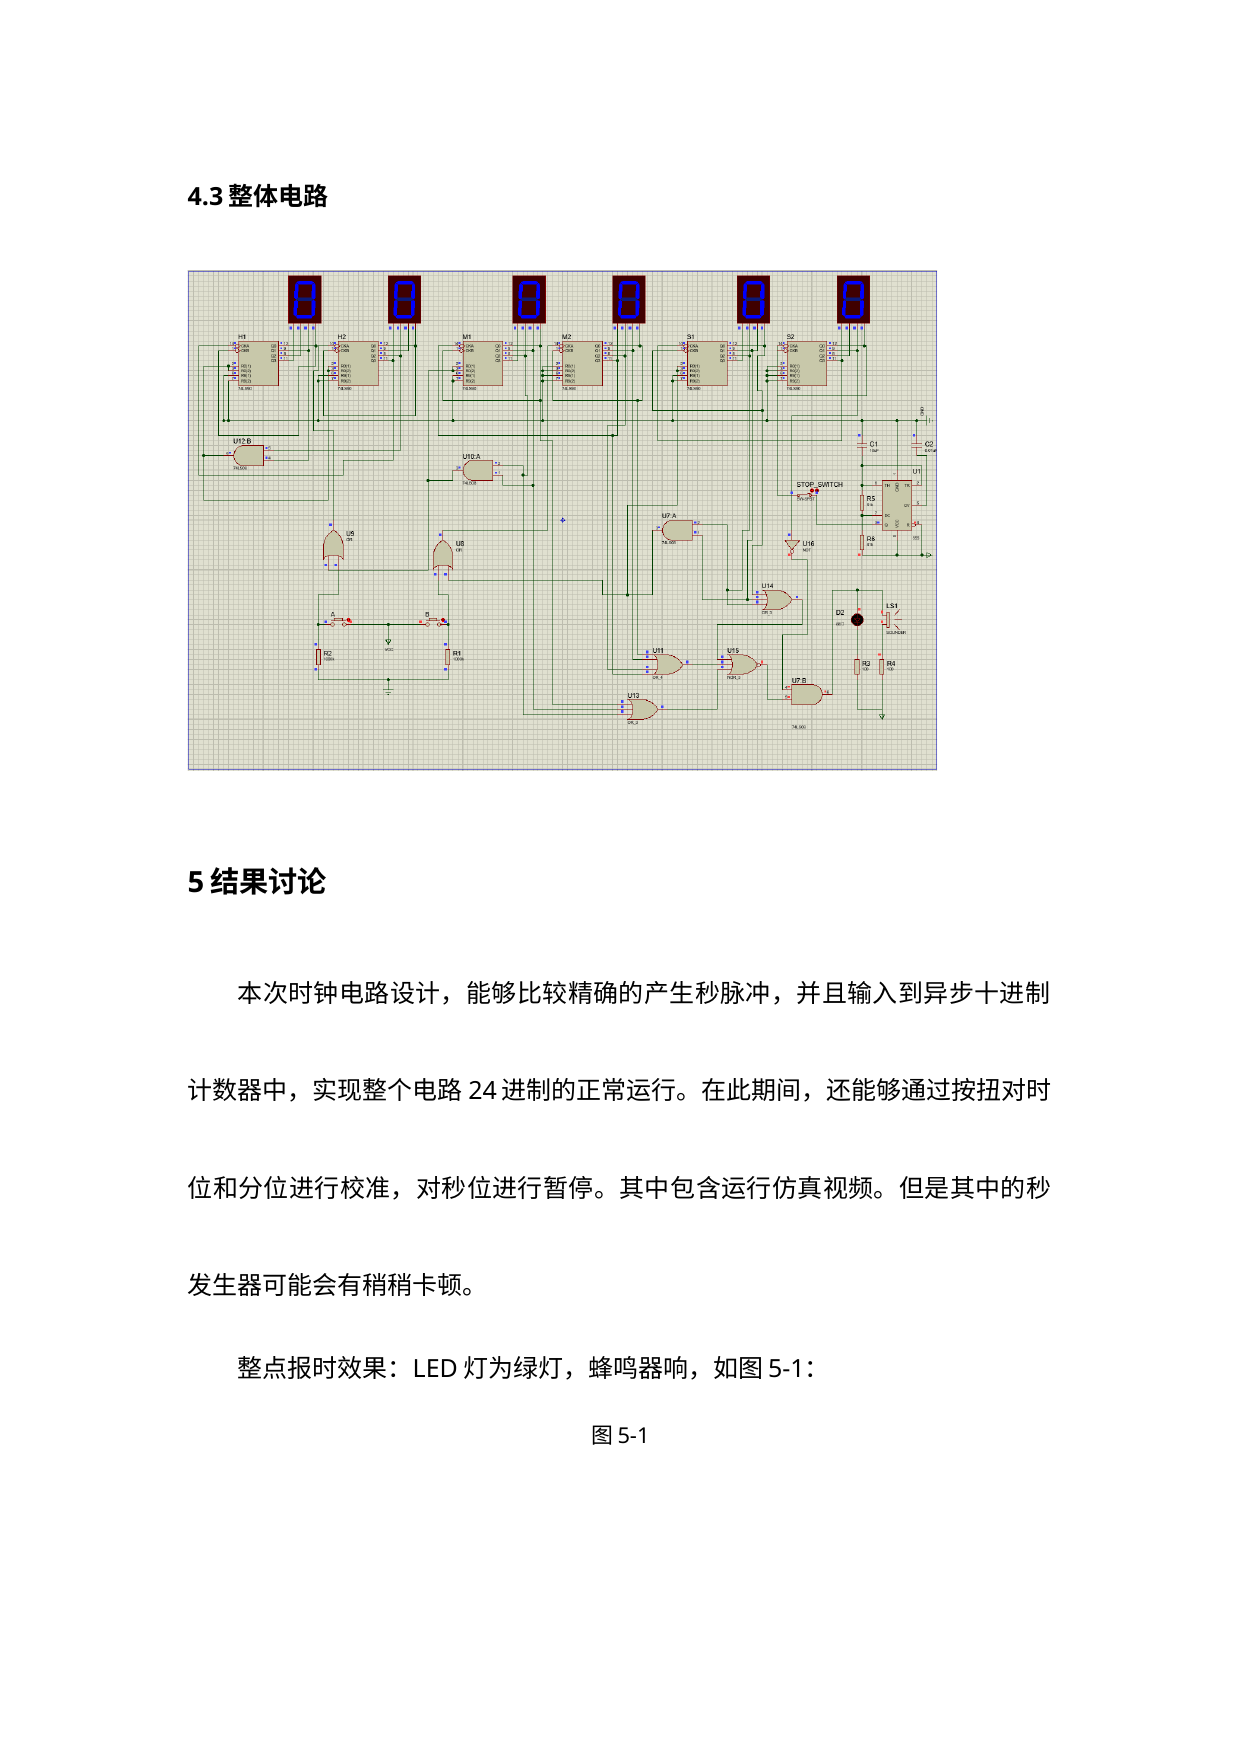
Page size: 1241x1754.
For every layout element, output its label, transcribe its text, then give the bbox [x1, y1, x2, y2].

picture [187, 270, 938, 771]
text 整点报时效果：LED灯为绿灯，蜂鸣器响，如图5-1： [187, 1334, 1053, 1399]
subtitle 4.3整体电路 [187, 162, 1053, 227]
text 图5-1 [187, 1417, 1053, 1450]
subtitle 5结果讨论 [187, 848, 1053, 913]
text 本次时钟电路设计，能够比较精确的产生秒脉冲，并且输入到异步十进制计数器中，实现整个电路24进制的正常运行。在此期间，还能够通过按扭对时位和分位进行校准，对秒位进行暂停。其中包含运行仿真视频。但是其中的秒发生器可能会有稍稍卡顿。 [187, 959, 1053, 1316]
